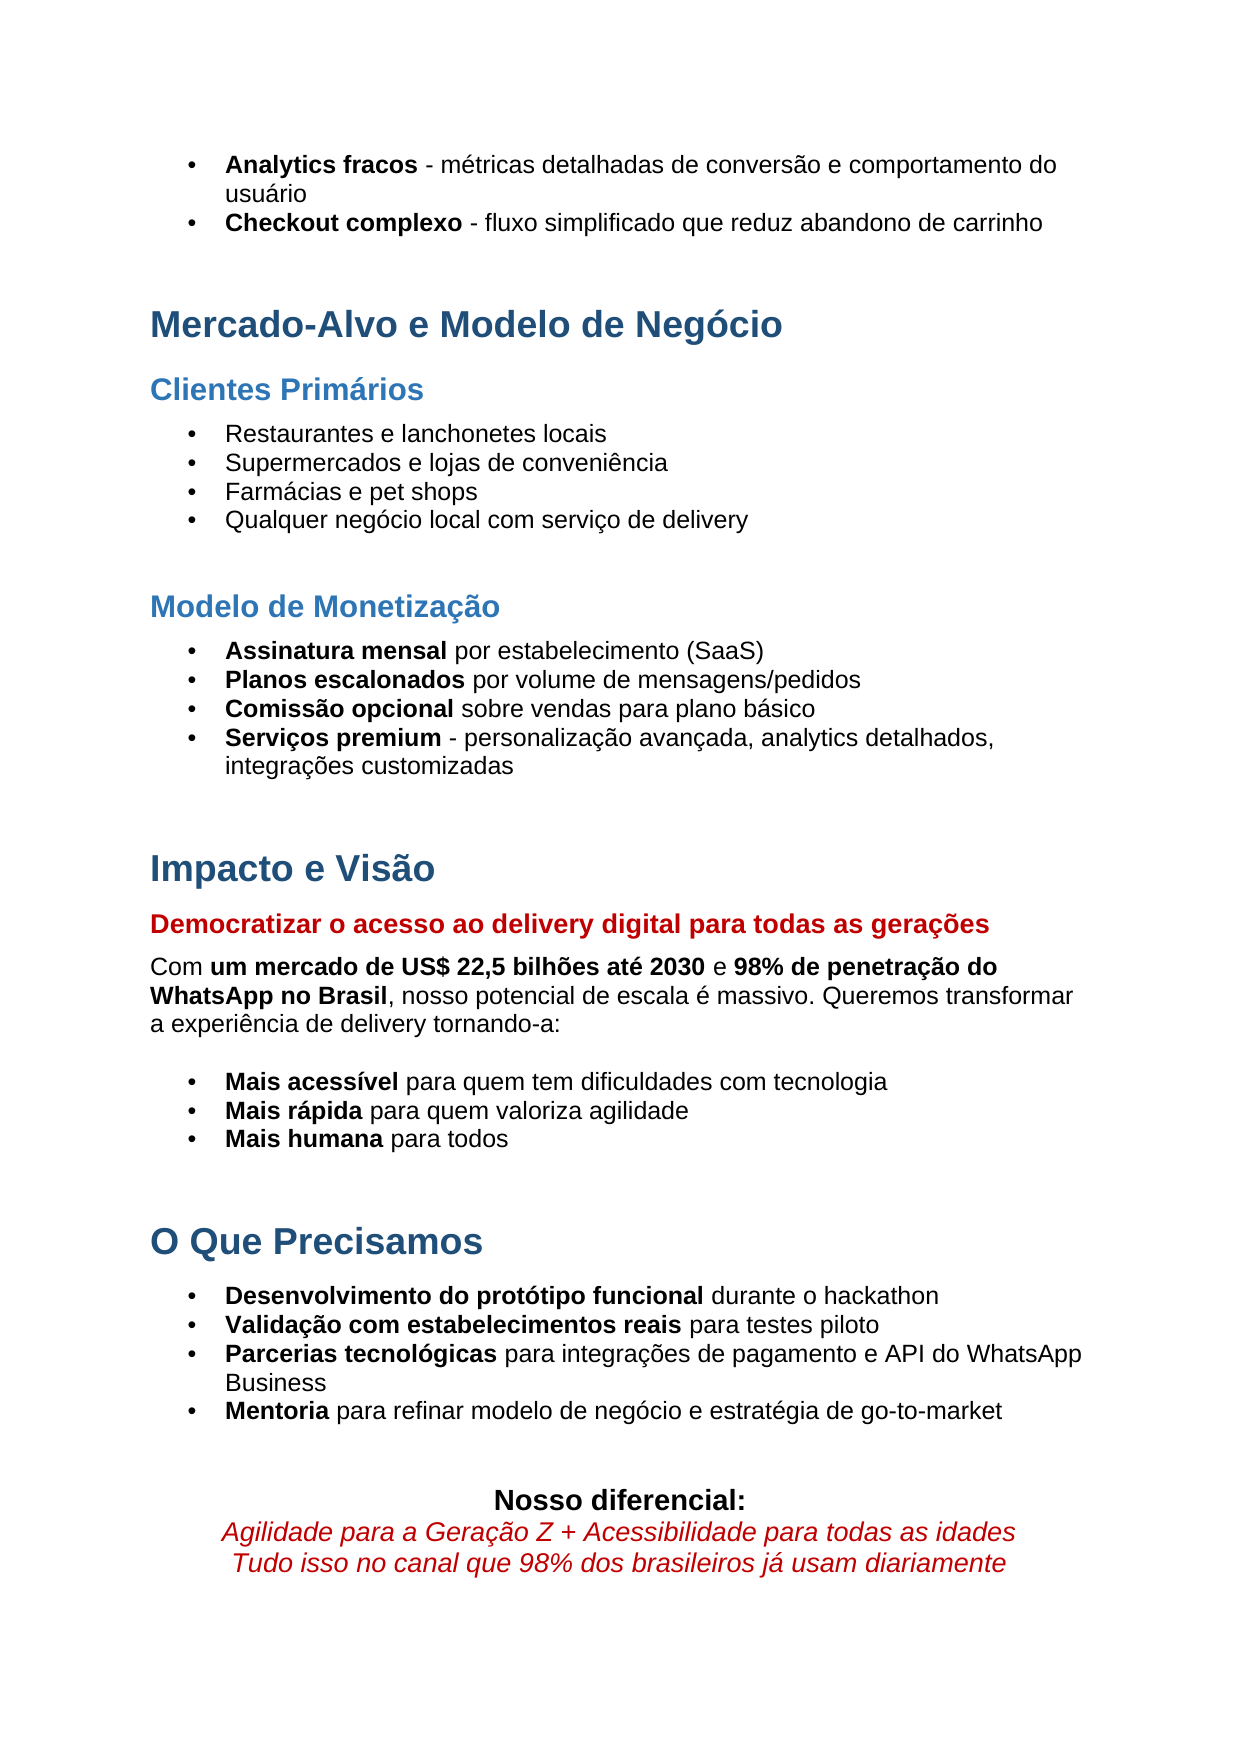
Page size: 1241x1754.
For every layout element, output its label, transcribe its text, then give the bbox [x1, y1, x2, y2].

text Com um mercado de US$ 22,5 bilhões até 2030 e 98% de penetração do WhatsApp no Brasil, nosso potencial de escala é massivo. Queremos transformar a experiência de delivery tornando-a: [150, 952, 1090, 1038]
list Analytics fracos - métricas detalhadas de conversão e comportamento do usuário [187, 150, 1090, 207]
list Mentoria para refinar modelo de negócio e estratégia de go-to-market [187, 1396, 1090, 1425]
text Tudo isso no canal que 98% dos brasileiros já usam diariamente [150, 1547, 1090, 1578]
subtitle Mercado-Alvo e Modelo de Negócio [150, 302, 1090, 346]
list Qualquer negócio local com serviço de delivery [187, 505, 1090, 534]
text Agilidade para a Geração Z + Acessibilidade para todas as idades [150, 1516, 1090, 1547]
list Mais rápida para quem valoriza agilidade [187, 1096, 1090, 1124]
list Assinatura mensal por estabelecimento (SaaS) [187, 636, 1090, 665]
list Checkout complexo - fluxo simplificado que reduz abandono de carrinho [187, 207, 1090, 236]
list Serviços premium - personalização avançada, analytics detalhados, integrações customizadas [187, 722, 1090, 780]
list Restaurantes e lanchonetes locais [187, 419, 1090, 448]
list Mais humana para todos [187, 1124, 1090, 1153]
list Supermercados e lojas de conveniência [187, 448, 1090, 477]
list Desenvolvimento do protótipo funcional durante o hackathon [187, 1281, 1090, 1310]
list Parcerias tecnológicas para integrações de pagamento e API do WhatsApp Business [187, 1339, 1090, 1396]
list Validação com estabelecimentos reais para testes piloto [187, 1310, 1090, 1339]
list Planos escalonados por volume de mensagens/pedidos [187, 665, 1090, 694]
subtitle Clientes Primários [150, 371, 1090, 407]
subtitle Modelo de Monetização [150, 588, 1090, 624]
list Mais acessível para quem tem dificuldades com tecnologia [187, 1067, 1090, 1096]
subtitle O Que Precisamos [150, 1219, 1090, 1262]
subtitle Impacto e Visão [150, 846, 1090, 889]
text Nosso diferencial: [150, 1482, 1090, 1516]
text Democratizar o acesso ao delivery digital para todas as gerações [150, 908, 1090, 939]
list Comissão opcional sobre vendas para plano básico [187, 694, 1090, 722]
list Farmácias e pet shops [187, 477, 1090, 505]
